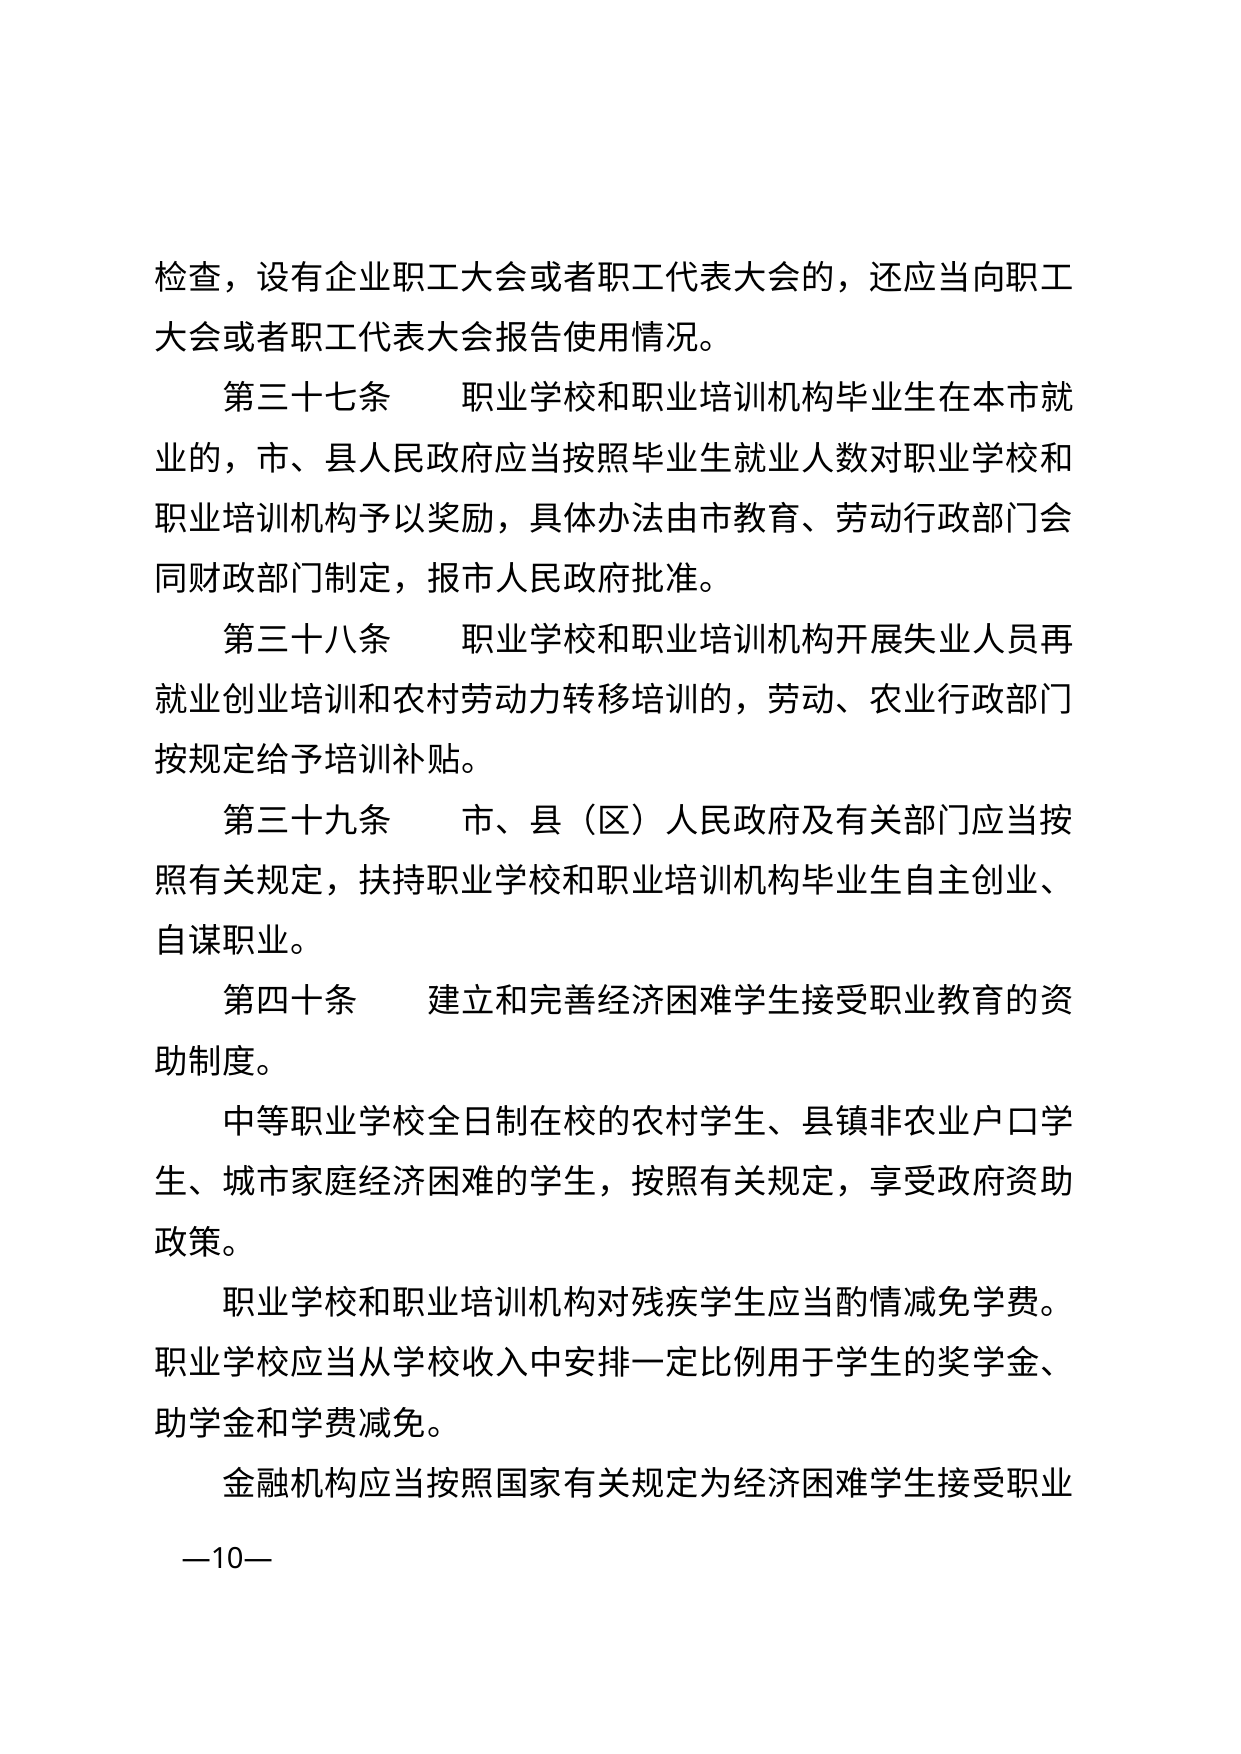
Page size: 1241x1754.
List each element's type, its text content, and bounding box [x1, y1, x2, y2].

text 第三十八条 职业学校和职业培训机构开展失业人员再就业创业培训和农村劳动力转移培训的，劳动、农业行政部门按规定给予培训补贴。 [154, 606, 1074, 787]
text 第三十九条 市、县（区）人民政府及有关部门应当按照有关规定，扶持职业学校和职业培训机构毕业生自主创业、自谋职业。 [154, 787, 1074, 968]
text 中等职业学校全日制在校的农村学生、县镇非农业户口学生、城市家庭经济困难的学生，按照有关规定，享受政府资助政策。 [154, 1089, 1074, 1270]
text 第四十条 建立和完善经济困难学生接受职业教育的资助制度。 [154, 968, 1074, 1089]
text 企业职工培训经费使用情况应当接受税务、劳动行政部门检查，设有企业职工大会或者职工代表大会的，还应当向职工大会或者职工代表大会报告使用情况。 [154, 244, 1074, 365]
text 金融机构应当按照国家有关规定为经济困难学生接受职业教育提供助学贷款。 [154, 1451, 1074, 1511]
text 第三十七条 职业学校和职业培训机构毕业生在本市就业的，市、县人民政府应当按照毕业生就业人数对职业学校和职业培训机构予以奖励，具体办法由市教育、劳动行政部门会同财政部门制定，报市人民政府批准。 [154, 365, 1074, 606]
text 职业学校和职业培训机构对残疾学生应当酌情减免学费。职业学校应当从学校收入中安排一定比例用于学生的奖学金、助学金和学费减免。 [154, 1270, 1074, 1451]
